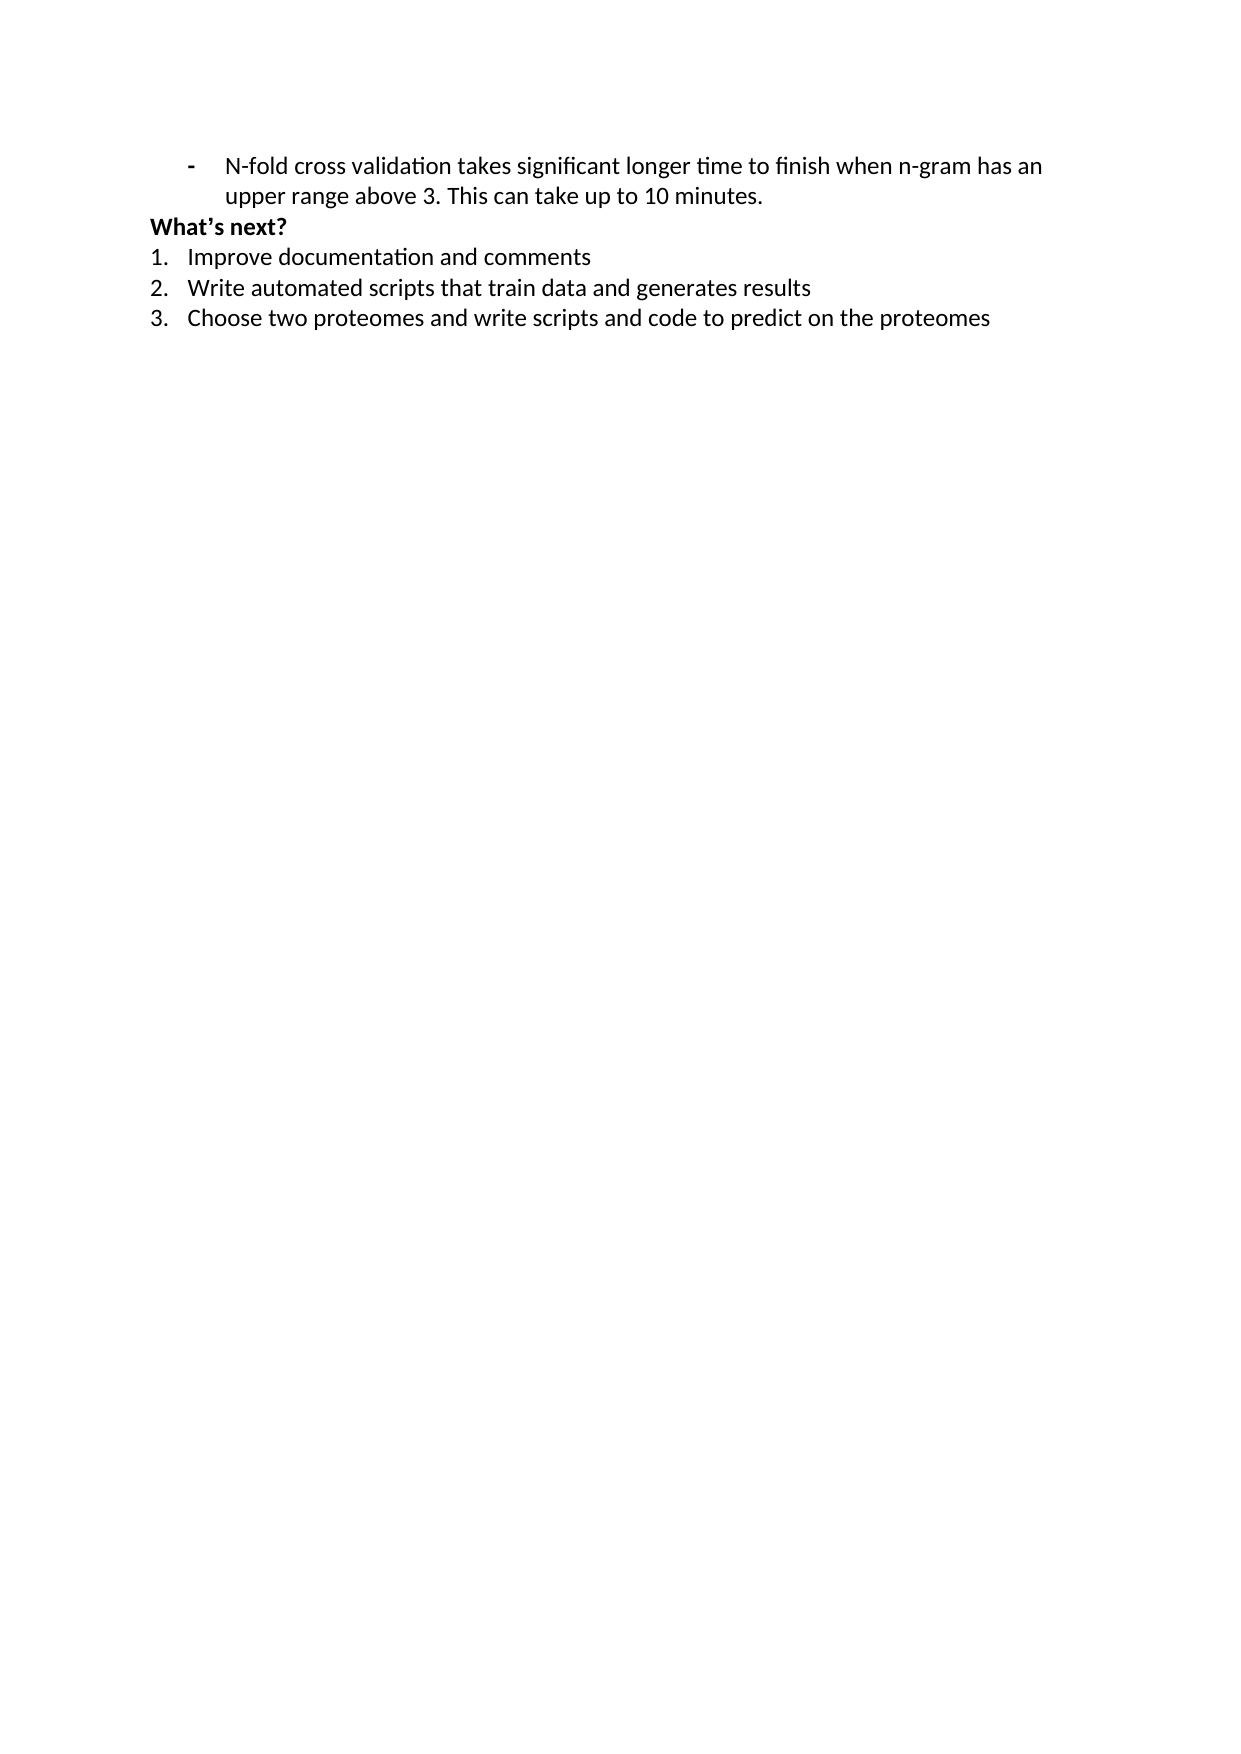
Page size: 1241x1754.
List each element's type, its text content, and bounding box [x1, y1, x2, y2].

text What’s next? [150, 211, 1090, 242]
list Improve documentation and comments [150, 242, 1090, 272]
list N-fold cross validation takes significant longer time to finish when n-gram has an upper range above 3. This can take up to 10 minutes. [187, 150, 1090, 211]
list Choose two proteomes and write scripts and code to predict on the proteomes [150, 303, 1090, 333]
list Write automated scripts that train data and generates results [150, 272, 1090, 303]
